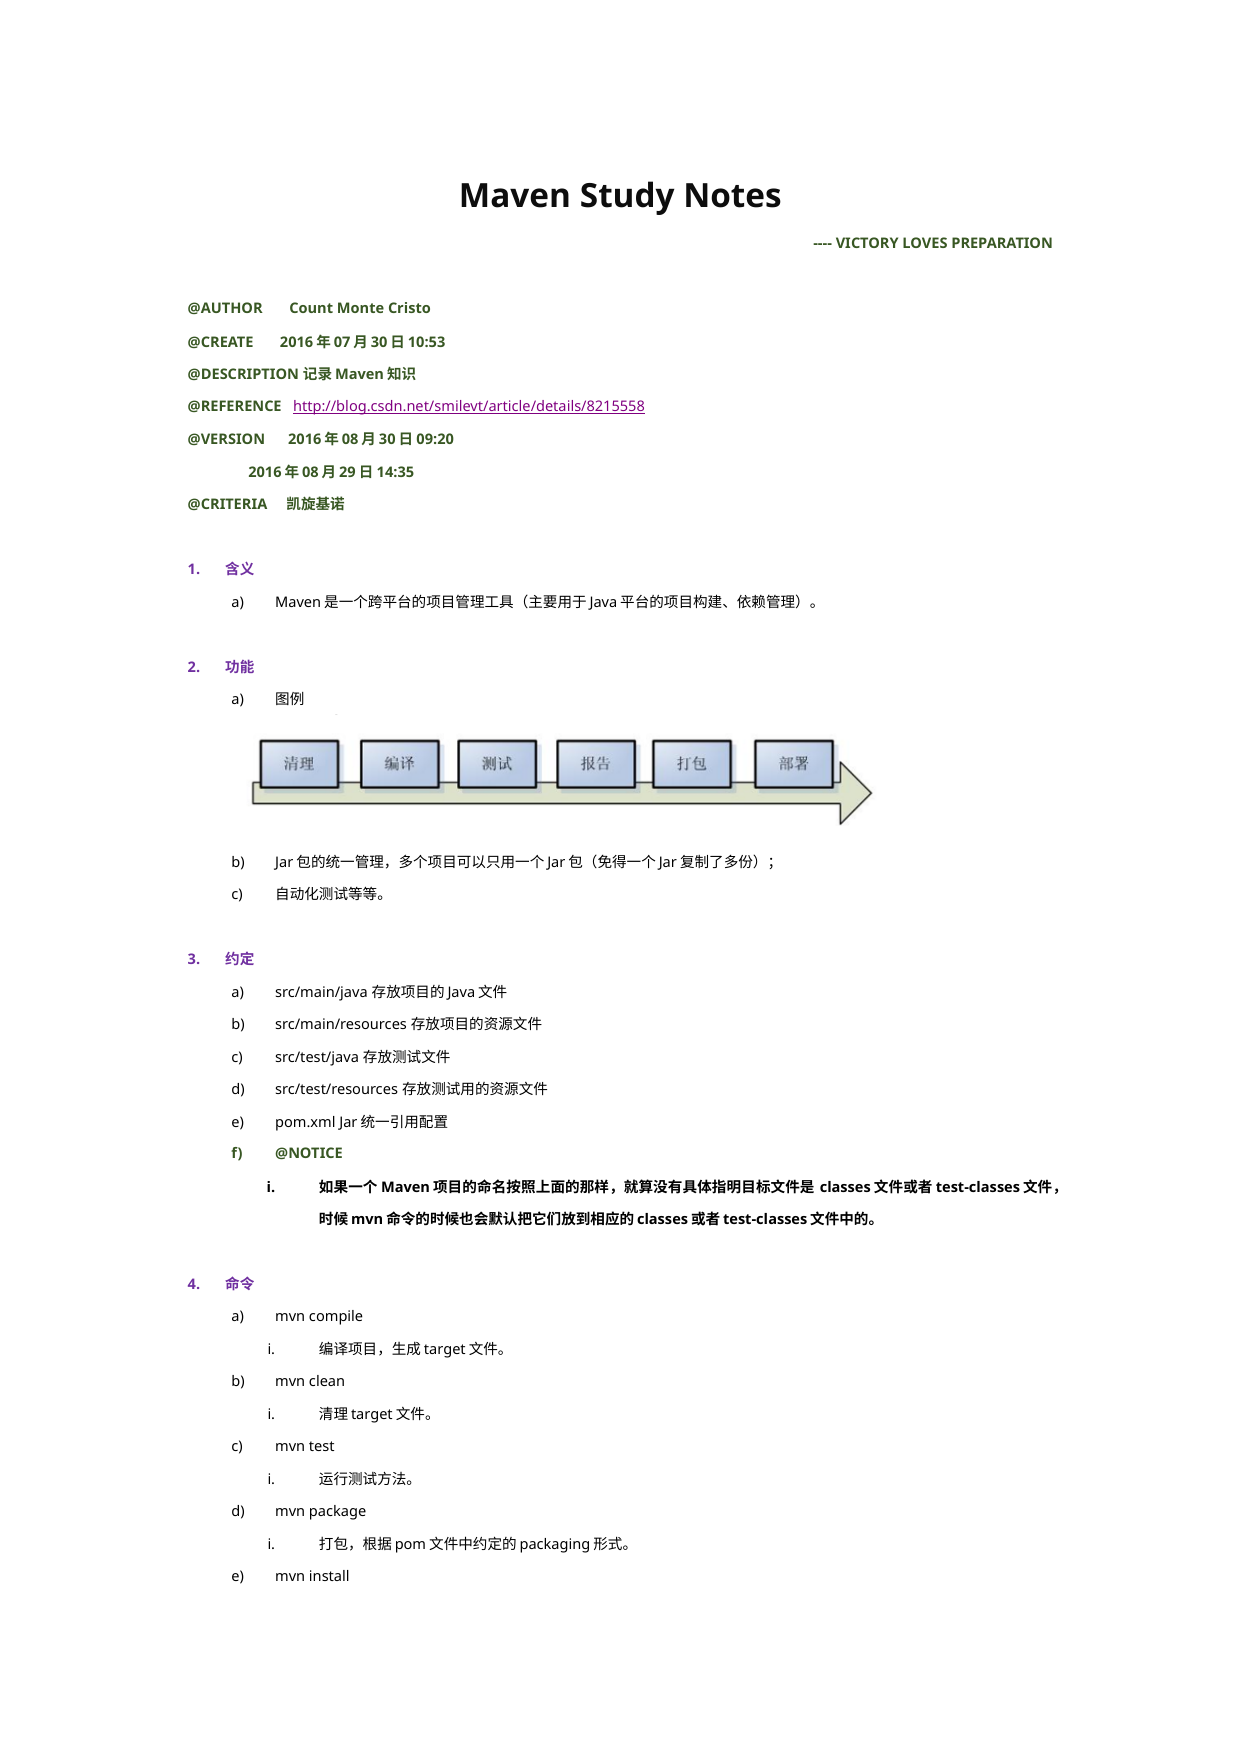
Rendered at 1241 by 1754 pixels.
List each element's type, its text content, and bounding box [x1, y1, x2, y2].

list 自动化测试等等。 [231, 877, 1053, 909]
list src/main/resources 存放项目的资源文件 [231, 1007, 1053, 1039]
list src/test/resources 存放测试用的资源文件 [231, 1072, 1053, 1104]
list 图例 [231, 682, 1053, 714]
list Maven是一个跨平台的项目管理工具（主要用于Java平台的项目构建、依赖管理）。 [231, 584, 1053, 617]
list src/main/java 存放项目的Java文件 [231, 974, 1053, 1007]
text @DESCRIPTION 记录Maven知识 [187, 357, 1053, 389]
text @AUTHOR Count Monte Cristo [187, 259, 1053, 324]
text Maven Study Notes [187, 162, 1053, 227]
list 如果一个Maven项目的命名按照上面的那样，就算没有具体指明目标文件是classes文件或者test-classes文件，时候mvn命令的时候也会默认把它们放到相应的classes或者test-classes文件中的。 [275, 1169, 1053, 1234]
list mvn install [231, 1559, 1053, 1592]
text @CREATE 2016年07月30日10:53 [187, 324, 1053, 357]
text @CRITERIA 凯旋基诺 [187, 487, 1053, 519]
list mvn clean [231, 1364, 1053, 1397]
list 约定 [187, 942, 1053, 974]
list mvn package [231, 1494, 1053, 1527]
text @VERSION 2016年08月30日 09:20 [187, 422, 1053, 454]
list 编译项目，生成target文件。 [275, 1332, 1053, 1364]
list 清理target文件。 [275, 1397, 1053, 1429]
list 含义 [187, 552, 1053, 584]
picture [231, 714, 896, 833]
list Jar包的统一管理，多个项目可以只用一个Jar包（免得一个Jar复制了多份）； [231, 844, 1053, 877]
list mvn test [231, 1429, 1053, 1462]
list 运行测试方法。 [275, 1462, 1053, 1494]
text 2016年08月29日 14:35 [187, 454, 1053, 487]
list 打包，根据pom文件中约定的packaging形式。 [275, 1527, 1053, 1559]
text @REFERENCE http://blog.csdn.net/smilevt/article/details/8215558 [187, 389, 1053, 422]
list 命令 [187, 1267, 1053, 1299]
list @NOTICE [231, 1137, 1053, 1169]
list mvn compile [231, 1299, 1053, 1332]
text ---- VICTORY LOVES PREPARATION [187, 227, 1053, 259]
list 功能 [187, 649, 1053, 682]
list pom.xml Jar统一引用配置 [231, 1104, 1053, 1137]
list src/test/java 存放测试文件 [231, 1039, 1053, 1072]
